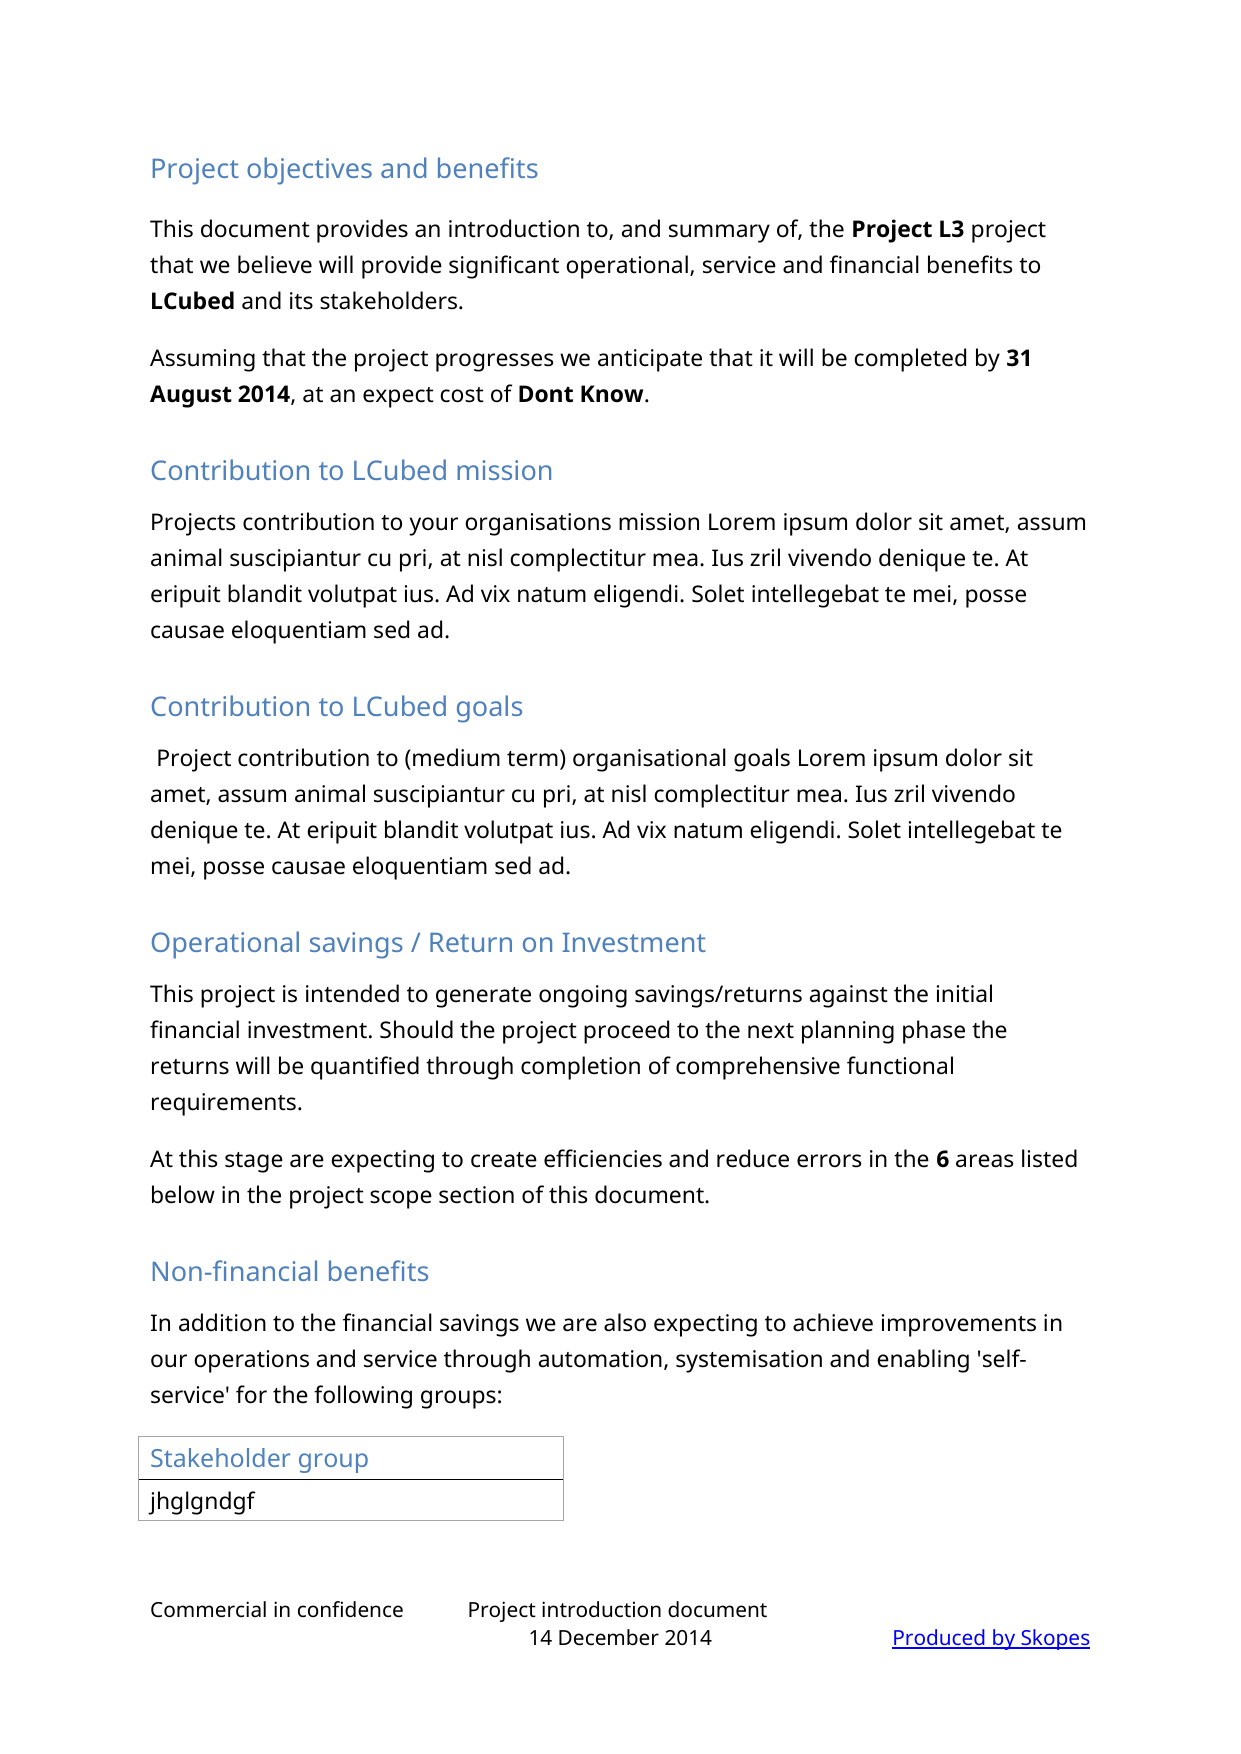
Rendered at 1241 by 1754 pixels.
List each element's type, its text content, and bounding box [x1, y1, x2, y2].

subtitle Contribution to LCubed goals [150, 687, 1090, 724]
subtitle Operational savings / Return on Investment [150, 923, 1090, 960]
subtitle Contribution to LCubed mission [150, 451, 1090, 488]
text This document provides an introduction to, and summary of, the Project L3 project that we believe will provide significant operational, service and financial benefits to LCubed and its stakeholders. [150, 213, 1090, 316]
text Project contribution to (medium term) organisational goals Lorem ipsum dolor sit amet, assum animal suscipiantur cu pri, at nisl complectitur mea. Ius zril vivendo denique te. At eripuit blandit volutpat ius. Ad vix natum eligendi. Solet intellegebat te mei, posse causae eloquentiam sed ad. [150, 742, 1090, 881]
table_cell jhglgndgf [139, 1480, 563, 1520]
table_header Stakeholder group [139, 1437, 563, 1479]
text In addition to the financial savings we are also expecting to achieve improvements in our operations and service through automation, systemisation and enabling 'self-service' for the following groups: [150, 1307, 1090, 1410]
text Assuming that the project progresses we anticipate that it will be completed by 31 August 2014, at an expect cost of Dont Know. [150, 342, 1090, 409]
text This project is intended to generate ongoing savings/returns against the initial financial investment. Should the project proceed to the next planning phase the returns will be quantified through completion of comprehensive functional requirements. [150, 978, 1090, 1117]
text At this stage are expecting to create efficiencies and reduce errors in the 6 areas listed below in the project scope section of this document. [150, 1143, 1090, 1210]
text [150, 150, 1090, 187]
text Projects contribution to your organisations mission Lorem ipsum dolor sit amet, assum animal suscipiantur cu pri, at nisl complectitur mea. Ius zril vivendo denique te. At eripuit blandit volutpat ius. Ad vix natum eligendi. Solet intellegebat te mei, posse causae eloquentiam sed ad. [150, 506, 1090, 645]
subtitle Non-financial benefits [150, 1252, 1090, 1289]
